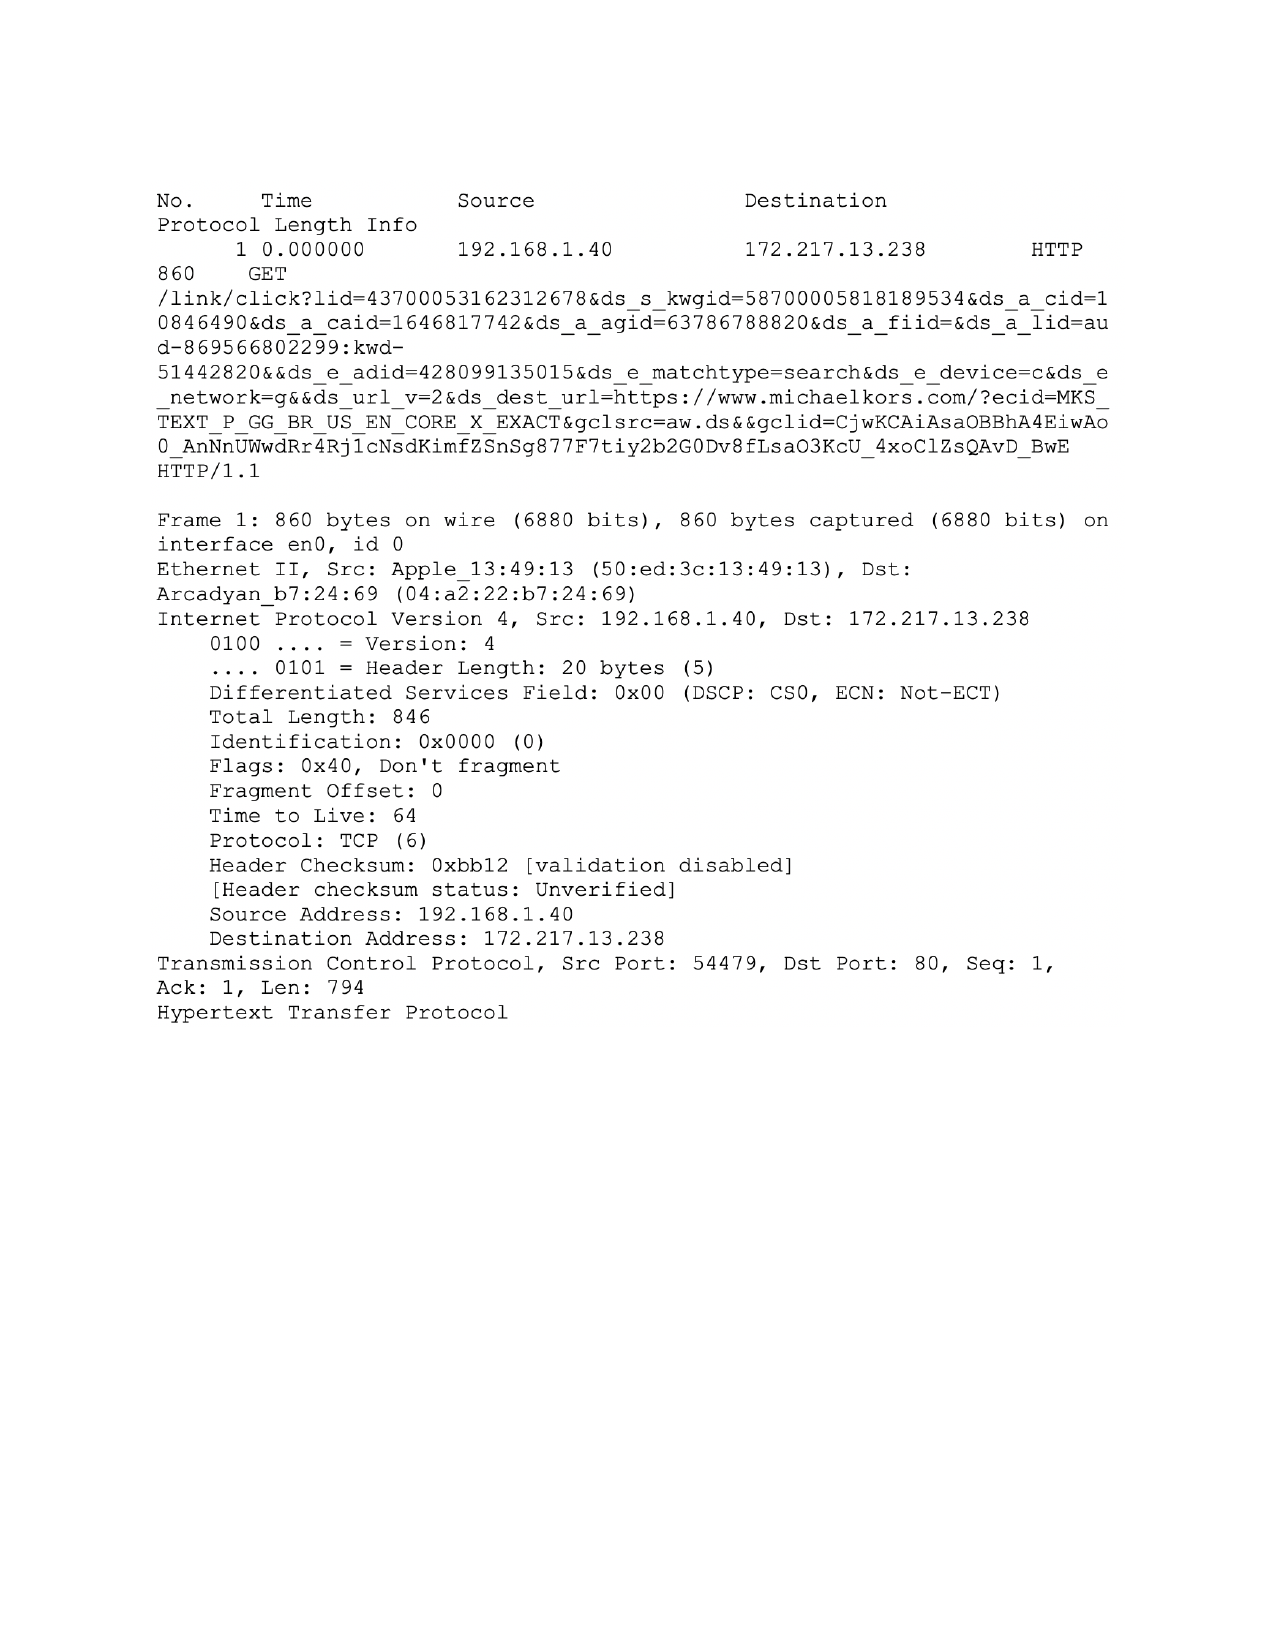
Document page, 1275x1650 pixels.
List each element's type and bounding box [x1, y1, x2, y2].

picture [150, 180, 1125, 1027]
